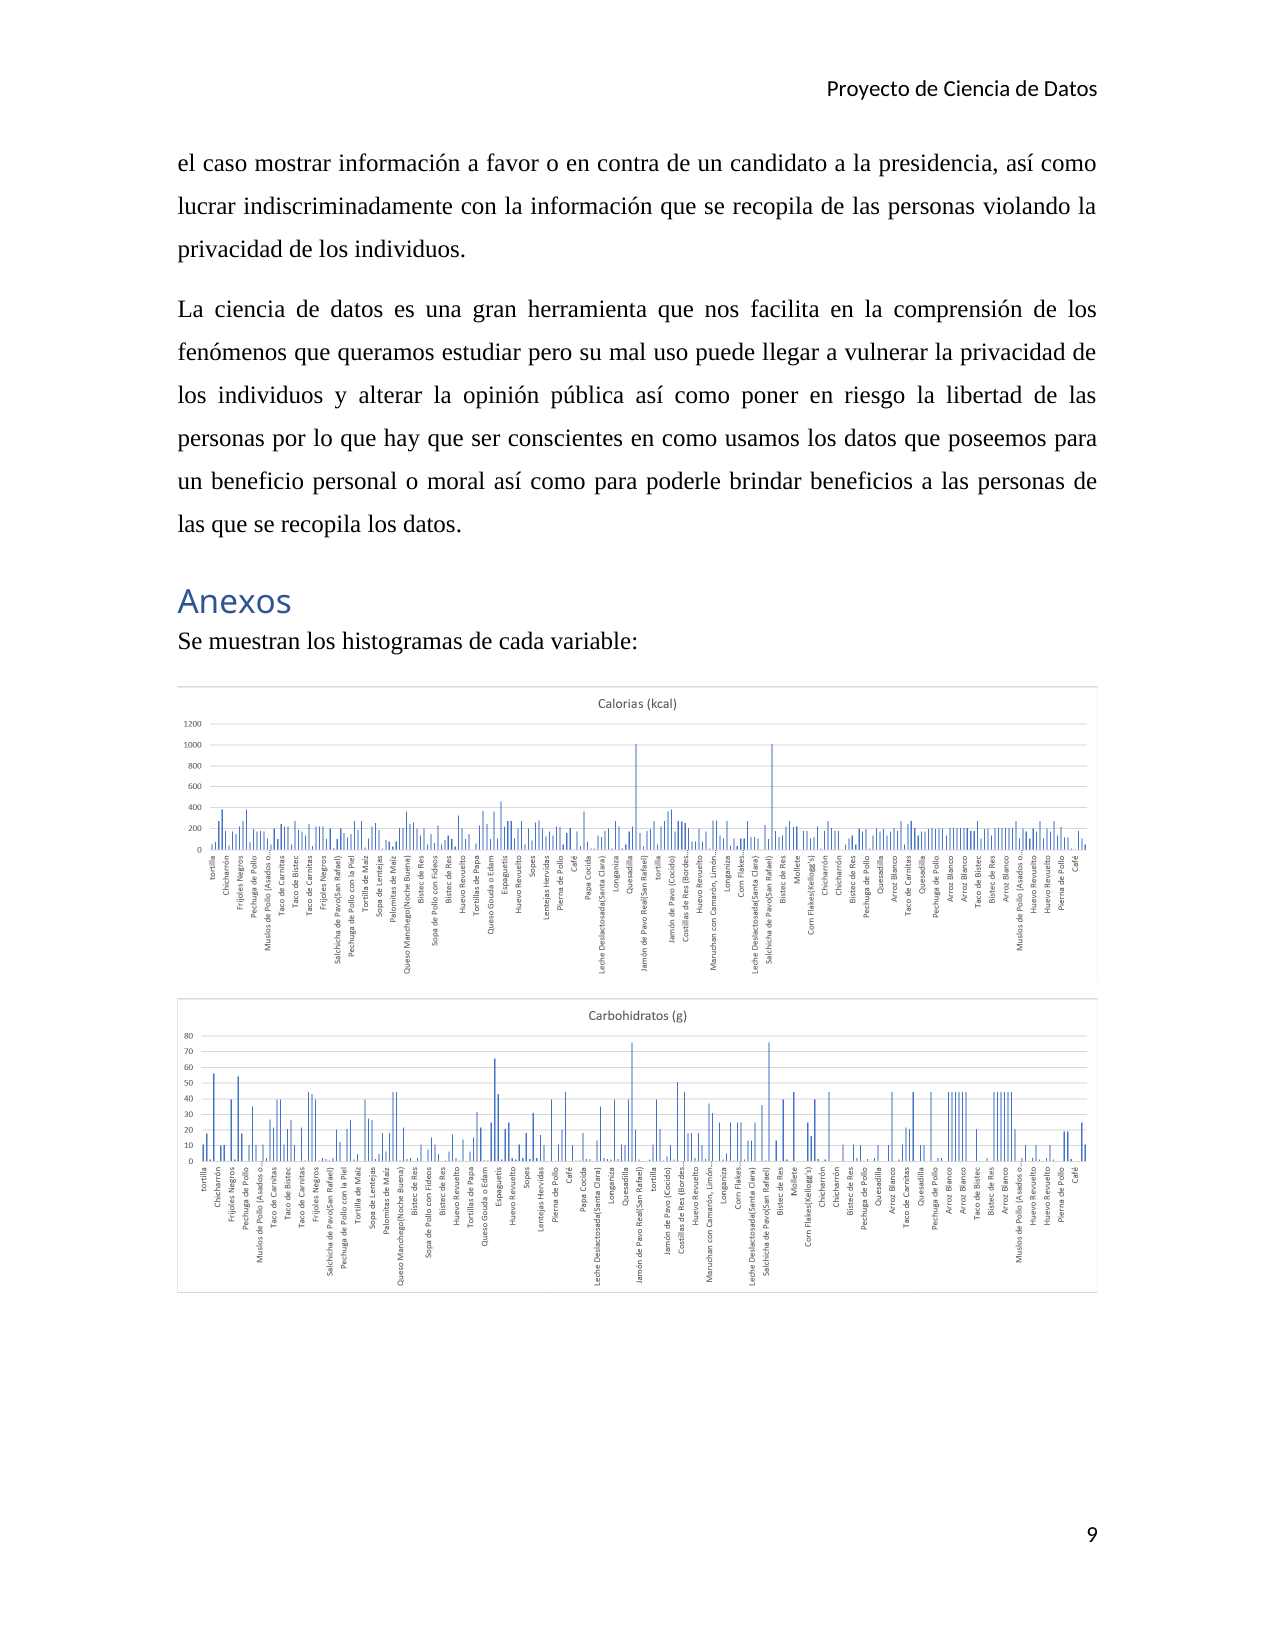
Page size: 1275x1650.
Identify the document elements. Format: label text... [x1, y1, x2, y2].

picture [177, 998, 1098, 1293]
subtitle Anexos [177, 577, 1098, 623]
text La ciencia de datos es una gran herramienta que nos facilita en la comprensión de los fenómenos que queramos estudiar pero su mal uso puede llegar a vulnerar la privacidad de los individuos y alterar la opinión pública así como poner en riesgo la libertad de las personas por lo que hay que ser conscientes en como usamos los datos que poseemos para un beneficio personal o moral así como para poderle brindar beneficios a las personas de las que se recopila los datos. [177, 294, 1098, 538]
text Se muestran los histogramas de cada variable: [177, 626, 1098, 655]
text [177, 148, 1098, 263]
picture [177, 686, 1098, 980]
